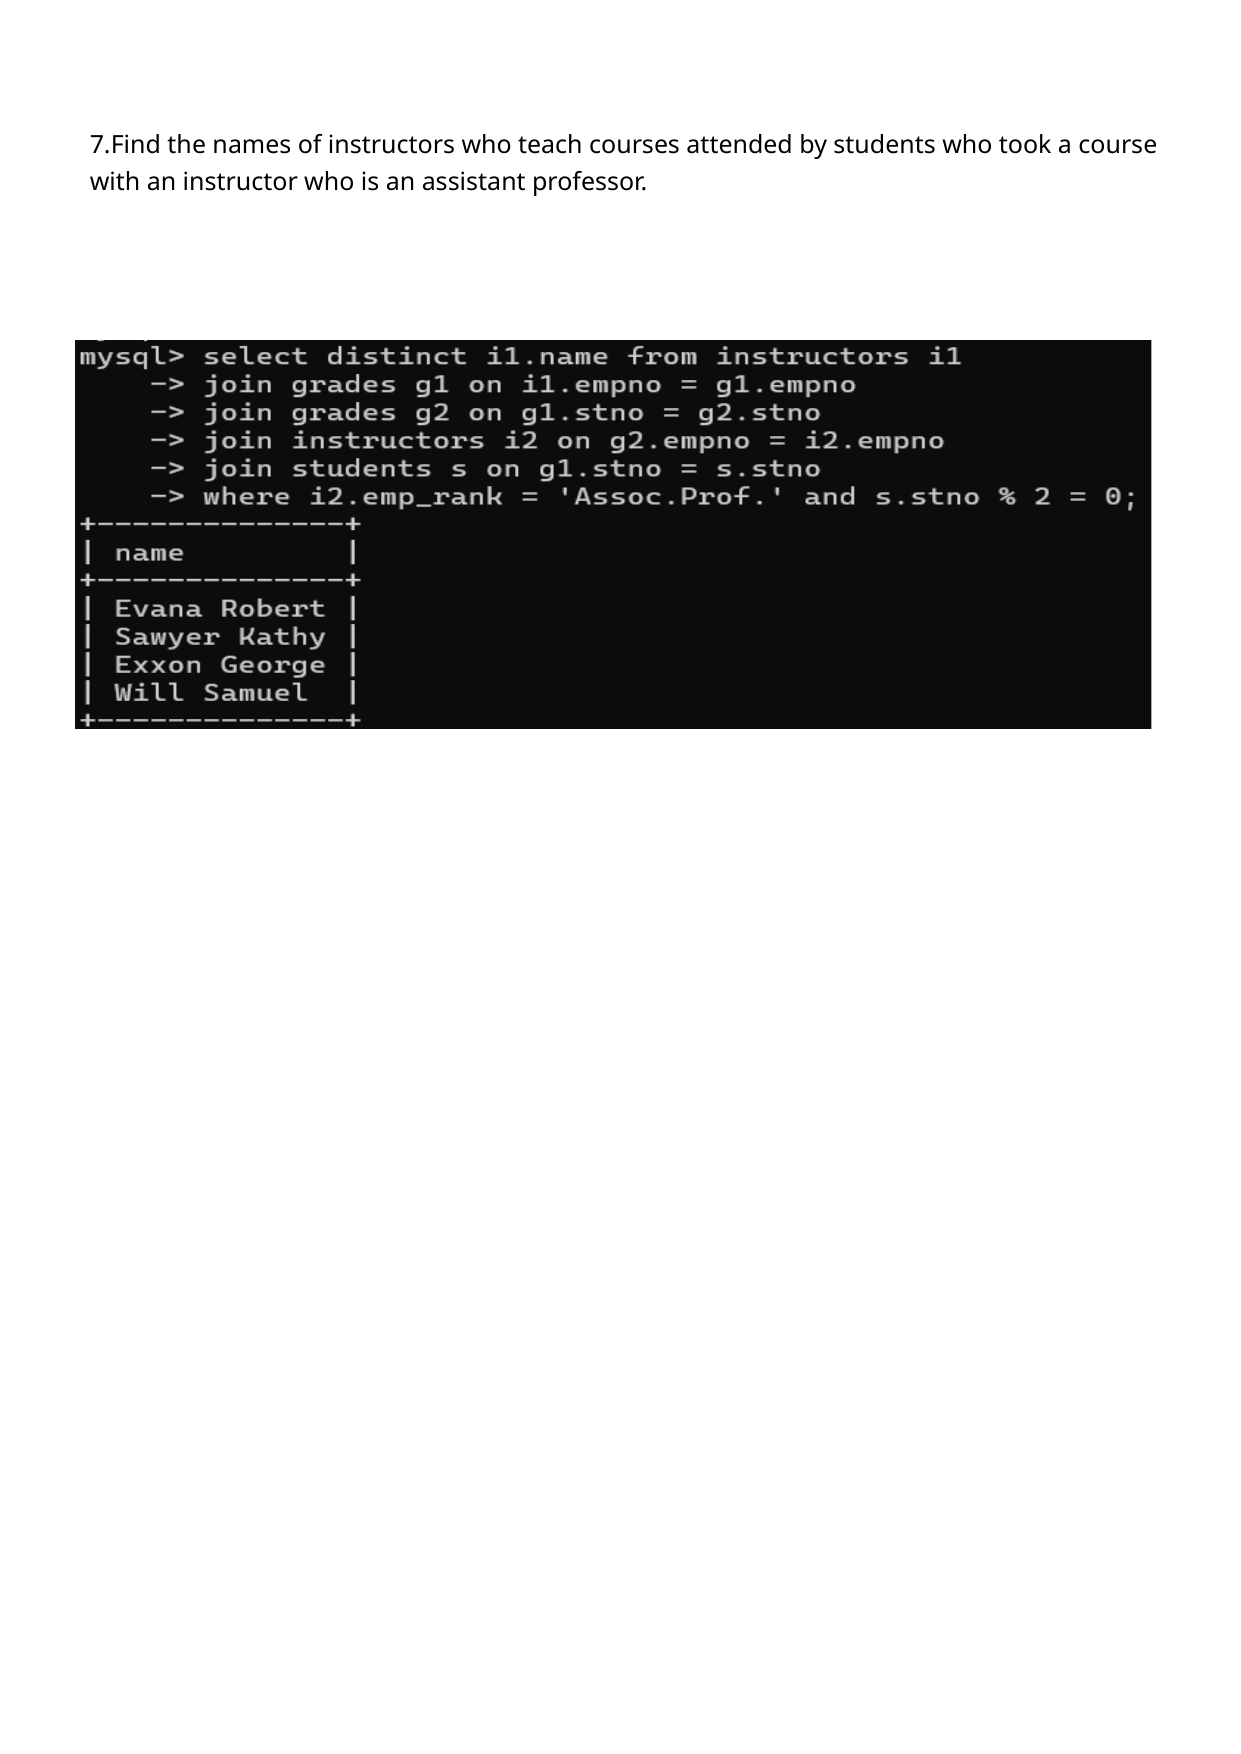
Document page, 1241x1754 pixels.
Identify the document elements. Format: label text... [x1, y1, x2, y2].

text 7.Find the names of instructors who teach courses attended by students who took a course with an instructor who is an assistant professor. [89, 127, 1181, 198]
picture [75, 340, 1152, 729]
